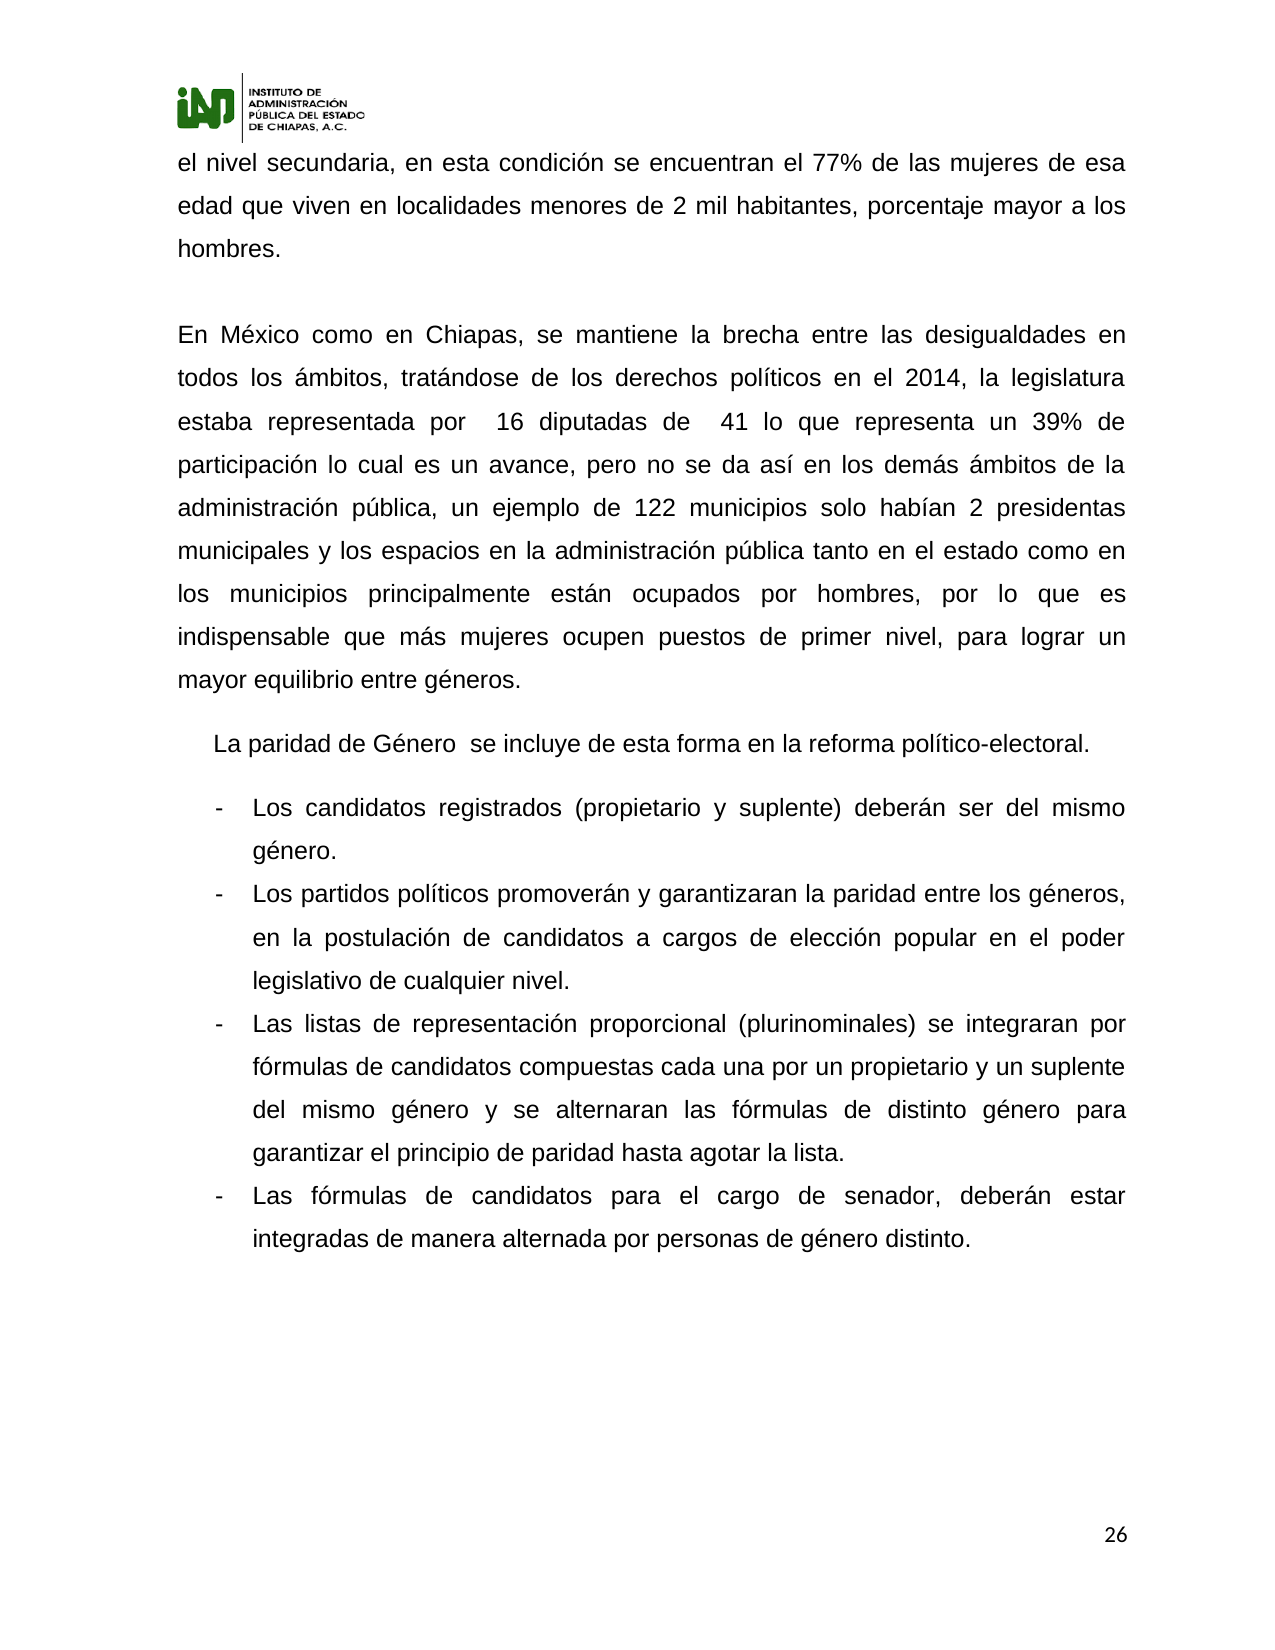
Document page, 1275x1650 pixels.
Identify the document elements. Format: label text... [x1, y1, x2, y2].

list Las fórmulas de candidatos para el cargo de senador, deberán estar integradas de manera alternada por personas de género distinto. [215, 1181, 1127, 1253]
list Los candidatos registrados (propietario y suplente) deberán ser del mismo género. [215, 793, 1127, 865]
text La paridad de Género se incluye de esta forma en la reforma político-electoral. [177, 729, 1127, 758]
picture [177, 73, 365, 143]
text En México como en Chiapas, se mantiene la brecha entre las desigualdades en todos los ámbitos, tratándose de los derechos políticos en el 2014, la legislatura estaba representada por 16 diputadas de 41 lo que representa un 39% de participación lo cual es un avance, pero no se da así en los demás ámbitos de la administración pública, un ejemplo de 122 municipios solo habían 2 presidentas municipales y los espacios en la administración pública tanto en el estado como en los municipios principalmente están ocupados por hombres, por lo que es indispensable que más mujeres ocupen puestos de primer nivel, para lograr un mayor equilibrio entre géneros. [177, 320, 1127, 694]
list Las listas de representación proporcional (plurinominales) se integraran por fórmulas de candidatos compuestas cada una por un propietario y un suplente del mismo género y se alternaran las fórmulas de distinto género para garantizar el principio de paridad hasta agotar la lista. [215, 1009, 1127, 1167]
list Los partidos políticos promoverán y garantizaran la paridad entre los géneros, en la postulación de candidatos a cargos de elección popular en el poder legislativo de cualquier nivel. [215, 879, 1127, 994]
